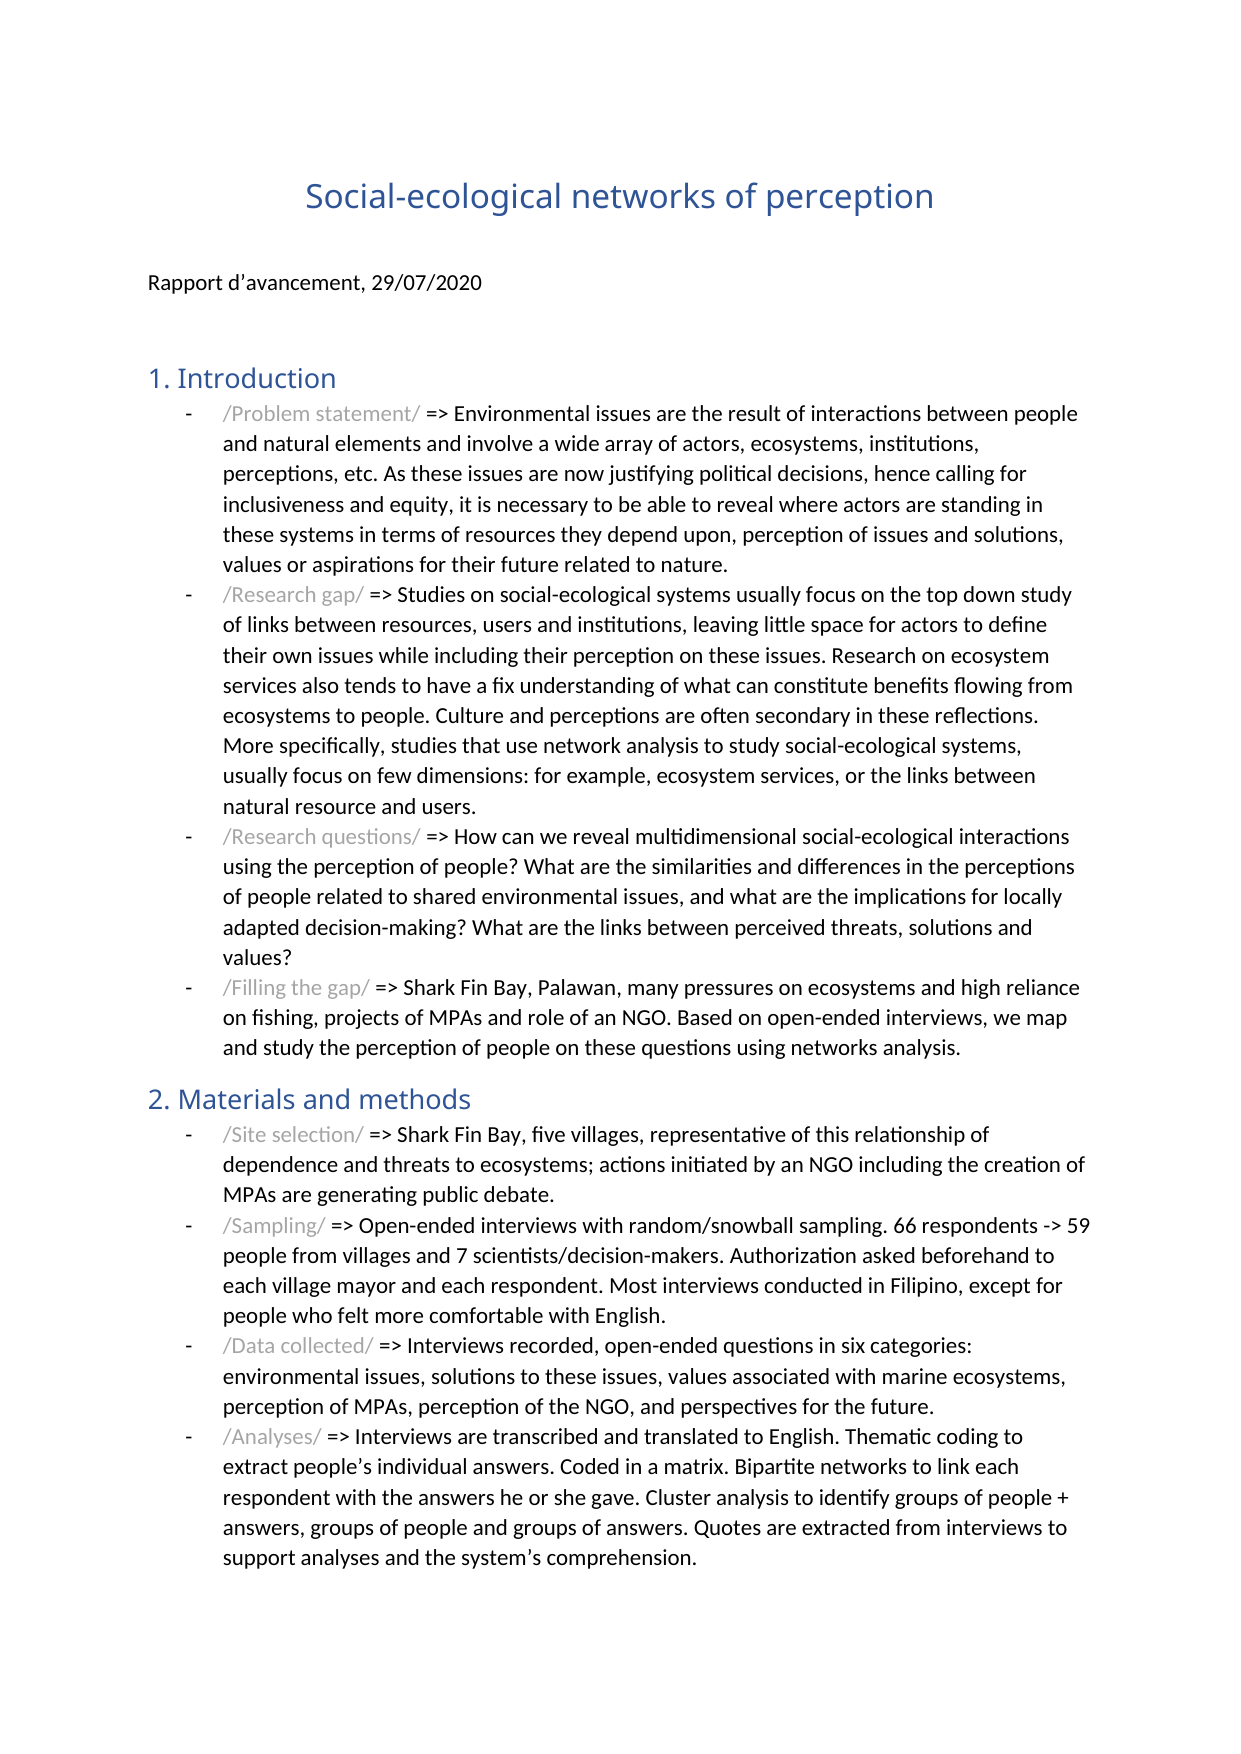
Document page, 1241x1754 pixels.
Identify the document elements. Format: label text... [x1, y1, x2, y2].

list /Site selection/ => Shark Fin Bay, five villages, representative of this relationship of dependence and threats to ecosystems; actions initiated by an NGO including the creation of MPAs are generating public debate. [185, 1120, 1093, 1208]
list /Problem statement/ => Environmental issues are the result of interactions between people and natural elements and involve a wide array of actors, ecosystems, institutions, perceptions, etc. As these issues are now justifying political decisions, hence calling for inclusiveness and equity, it is necessary to be able to reveal where actors are standing in these systems in terms of resources they depend upon, perception of issues and solutions, values or aspirations for their future related to nature. [185, 399, 1093, 578]
text Rapport d’avancement, 29/07/2020 [148, 268, 1093, 296]
list /Data collected/ => Interviews recorded, open-ended questions in six categories: environmental issues, solutions to these issues, values associated with marine ecosystems, perception of MPAs, perception of the NGO, and perspectives for the future. [185, 1332, 1093, 1420]
subtitle 2. Materials and methods [148, 1080, 1093, 1117]
list /Analyses/ => Interviews are transcribed and translated to English. Thematic coding to extract people’s individual answers. Coded in a matrix. Bipartite networks to link each respondent with the answers he or she gave. Cluster analysis to identify groups of people + answers, groups of people and groups of answers. Quotes are extracted from interviews to support analyses and the system’s comprehension. [185, 1422, 1093, 1571]
list /Research questions/ => How can we reveal multidimensional social-ecological interactions using the perception of people? What are the similarities and differences in the perceptions of people related to shared environmental issues, and what are the implications for locally adapted decision-making? What are the links between perceived threats, solutions and values? [185, 822, 1093, 971]
list /Filling the gap/ => Shark Fin Bay, Palawan, many pressures on ecosystems and high reliance on fishing, projects of MPAs and role of an NGO. Based on open-ended interviews, we map and study the perception of people on these questions using networks analysis. [185, 973, 1093, 1061]
subtitle Social-ecological networks of perception [148, 173, 1093, 218]
subtitle 1. Introduction [148, 359, 1093, 396]
list /Sampling/ => Open-ended interviews with random/snowball sampling. 66 respondents -> 59 people from villages and 7 scientists/decision-makers. Authorization asked beforehand to each village mayor and each respondent. Most interviews conducted in Filipino, except for people who felt more comfortable with English. [185, 1211, 1093, 1329]
list /Research gap/ => Studies on social-ecological systems usually focus on the top down study of links between resources, users and institutions, leaving little space for actors to define their own issues while including their perception on these issues. Research on ecosystem services also tends to have a fix understanding of what can constitute benefits flowing from ecosystems to people. Culture and perceptions are often secondary in these reflections. More specifically, studies that use network analysis to study social-ecological systems, usually focus on few dimensions: for example, ecosystem services, or the links between natural resource and users. [185, 580, 1093, 820]
